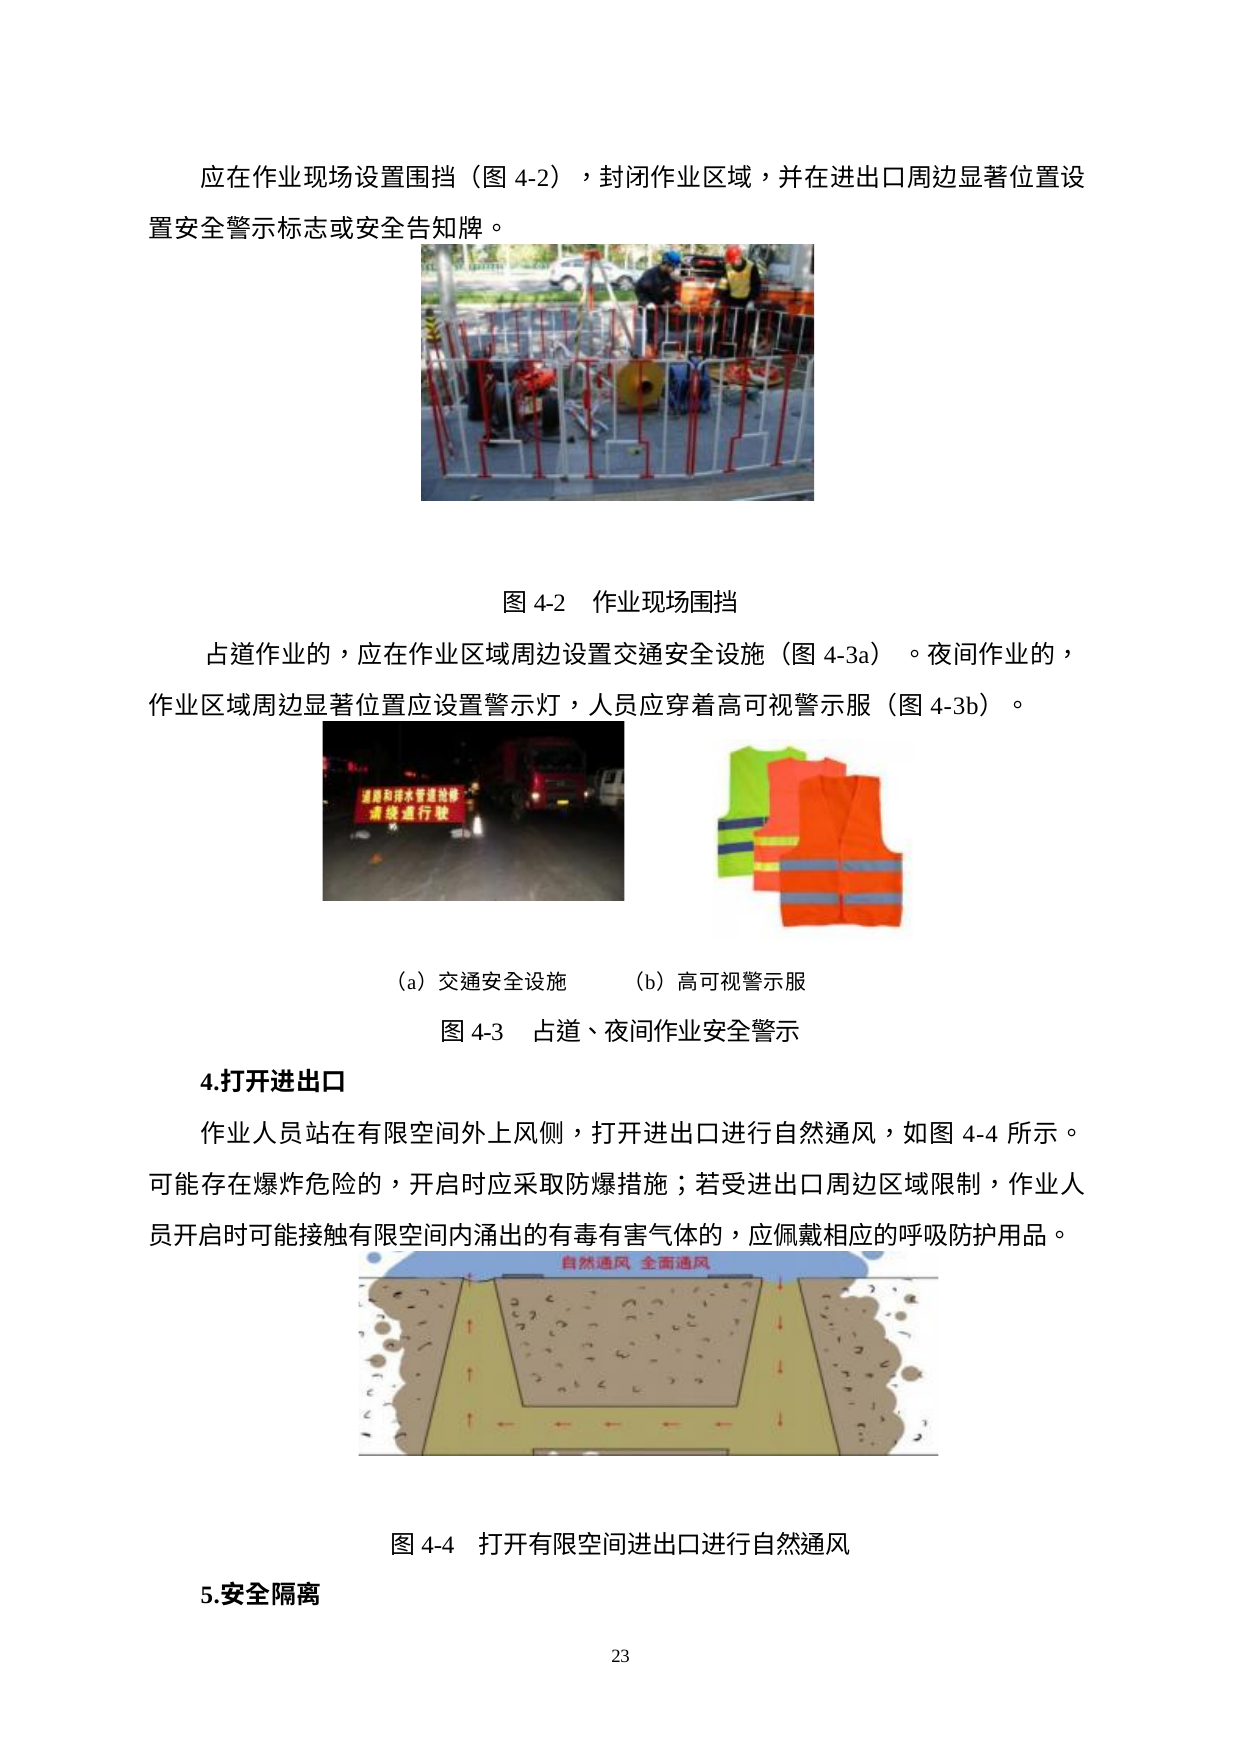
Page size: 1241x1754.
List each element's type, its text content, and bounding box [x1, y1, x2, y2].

picture [358, 1251, 939, 1456]
text 5.安全隔离 [200, 1578, 1088, 1609]
text 应在作业现场设置围挡（图 4-2），封闭作业区域，并在进出口周边显著位置设 置安全警示标志或安全告知牌。 [148, 160, 1088, 245]
picture [712, 739, 914, 941]
text 图 4-2 作业现场围挡 [502, 586, 1088, 617]
text 图 4-4 打开有限空间进出口进行自然通风 [390, 1528, 1088, 1559]
text 占道作业的，应在作业区域周边设置交通安全设施（图 4-3a） 。夜间作业的， 作业区域周边显著位置应设置警示灯，人员应穿着高可视警示服（图 4-3b）。 [149, 636, 1081, 722]
picture [322, 721, 625, 901]
text （a）交通安全设施 （b）高可视警示服 [385, 967, 1088, 994]
text 4.打开进出口 [200, 1066, 1088, 1097]
picture [421, 244, 815, 501]
text 作业人员站在有限空间外上风侧，打开进出口进行自然通风，如图 4-4 所示。 可能存在爆炸危险的，开启时应采取防爆措施；若受进出口周边区域限制，作业人 员开启时可能接触有限空间内涌出的有毒有害气体的，应佩戴相应的呼吸防护用品。 [149, 1116, 1088, 1252]
text 图 4-3 占道、夜间作业安全警示 [440, 1016, 1088, 1047]
